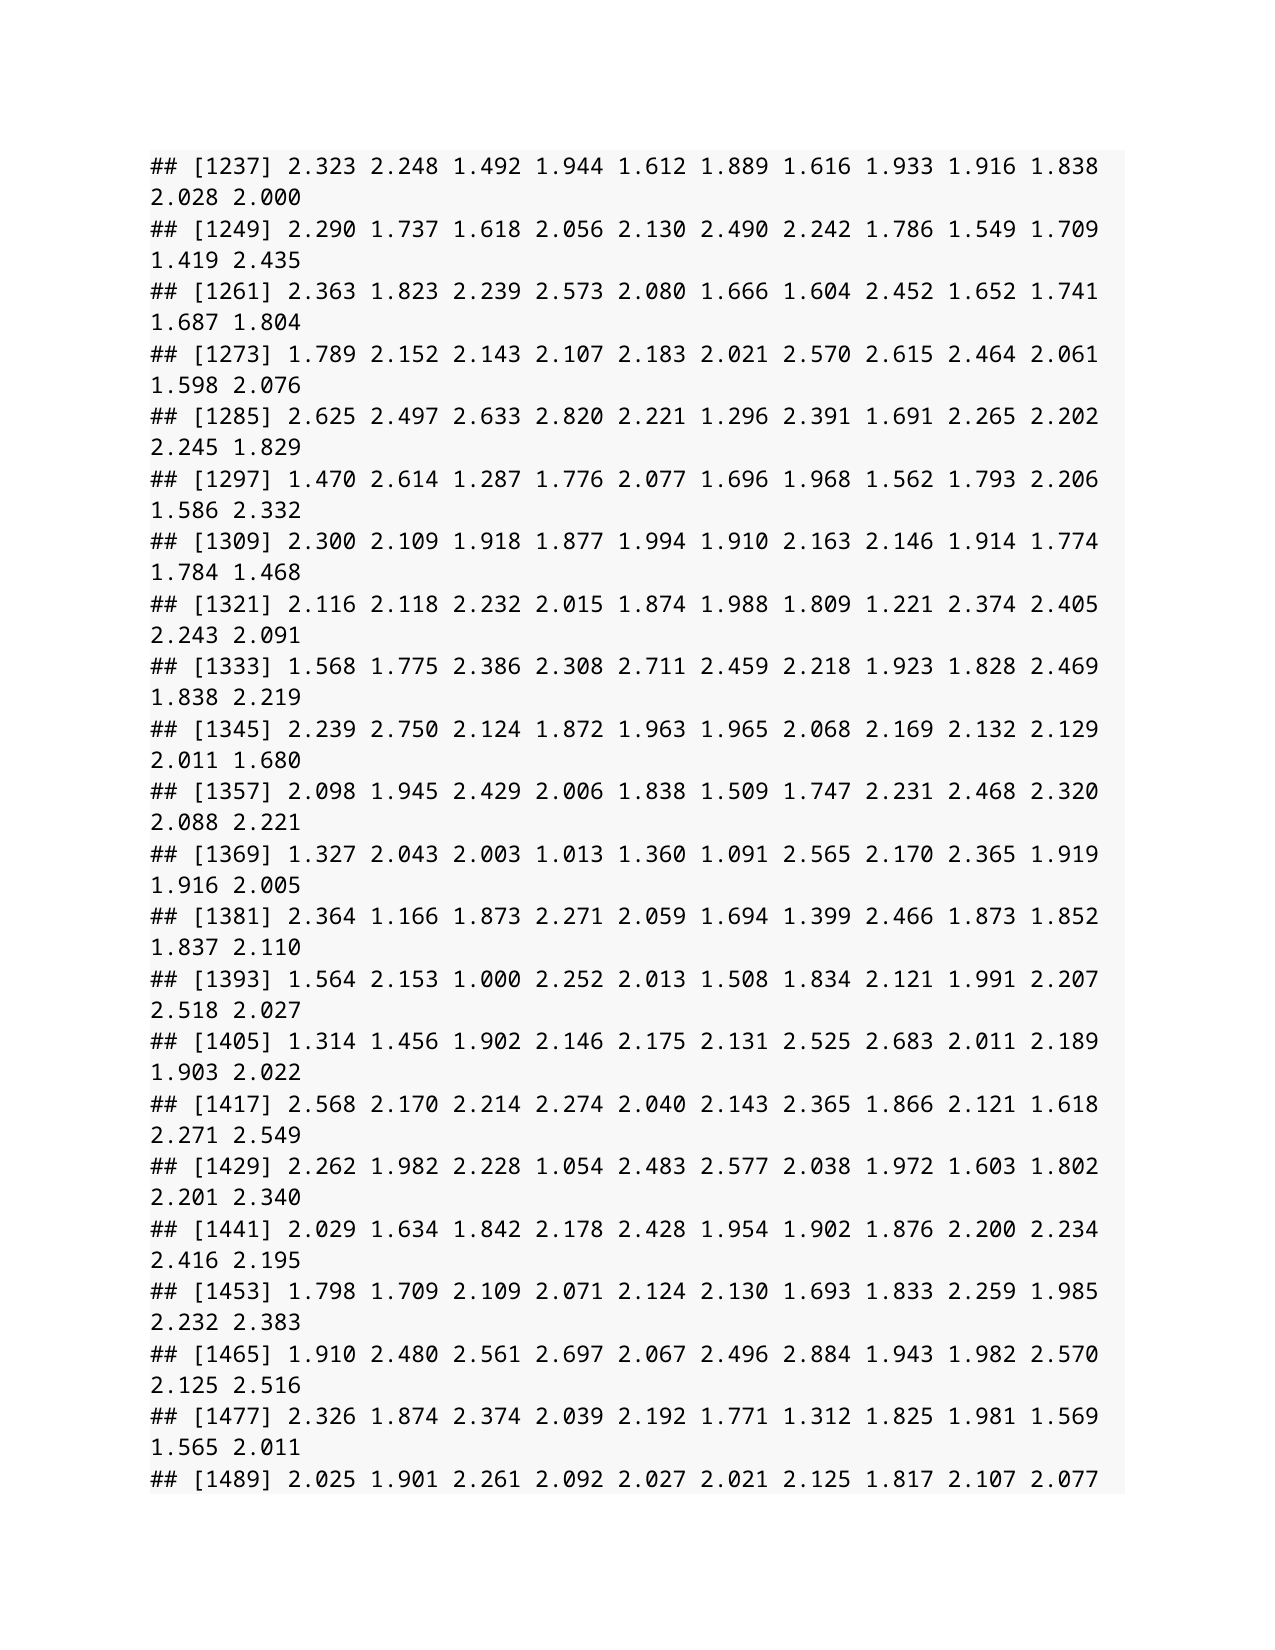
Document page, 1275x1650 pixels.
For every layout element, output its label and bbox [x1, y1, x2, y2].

text [150, 150, 1125, 1494]
